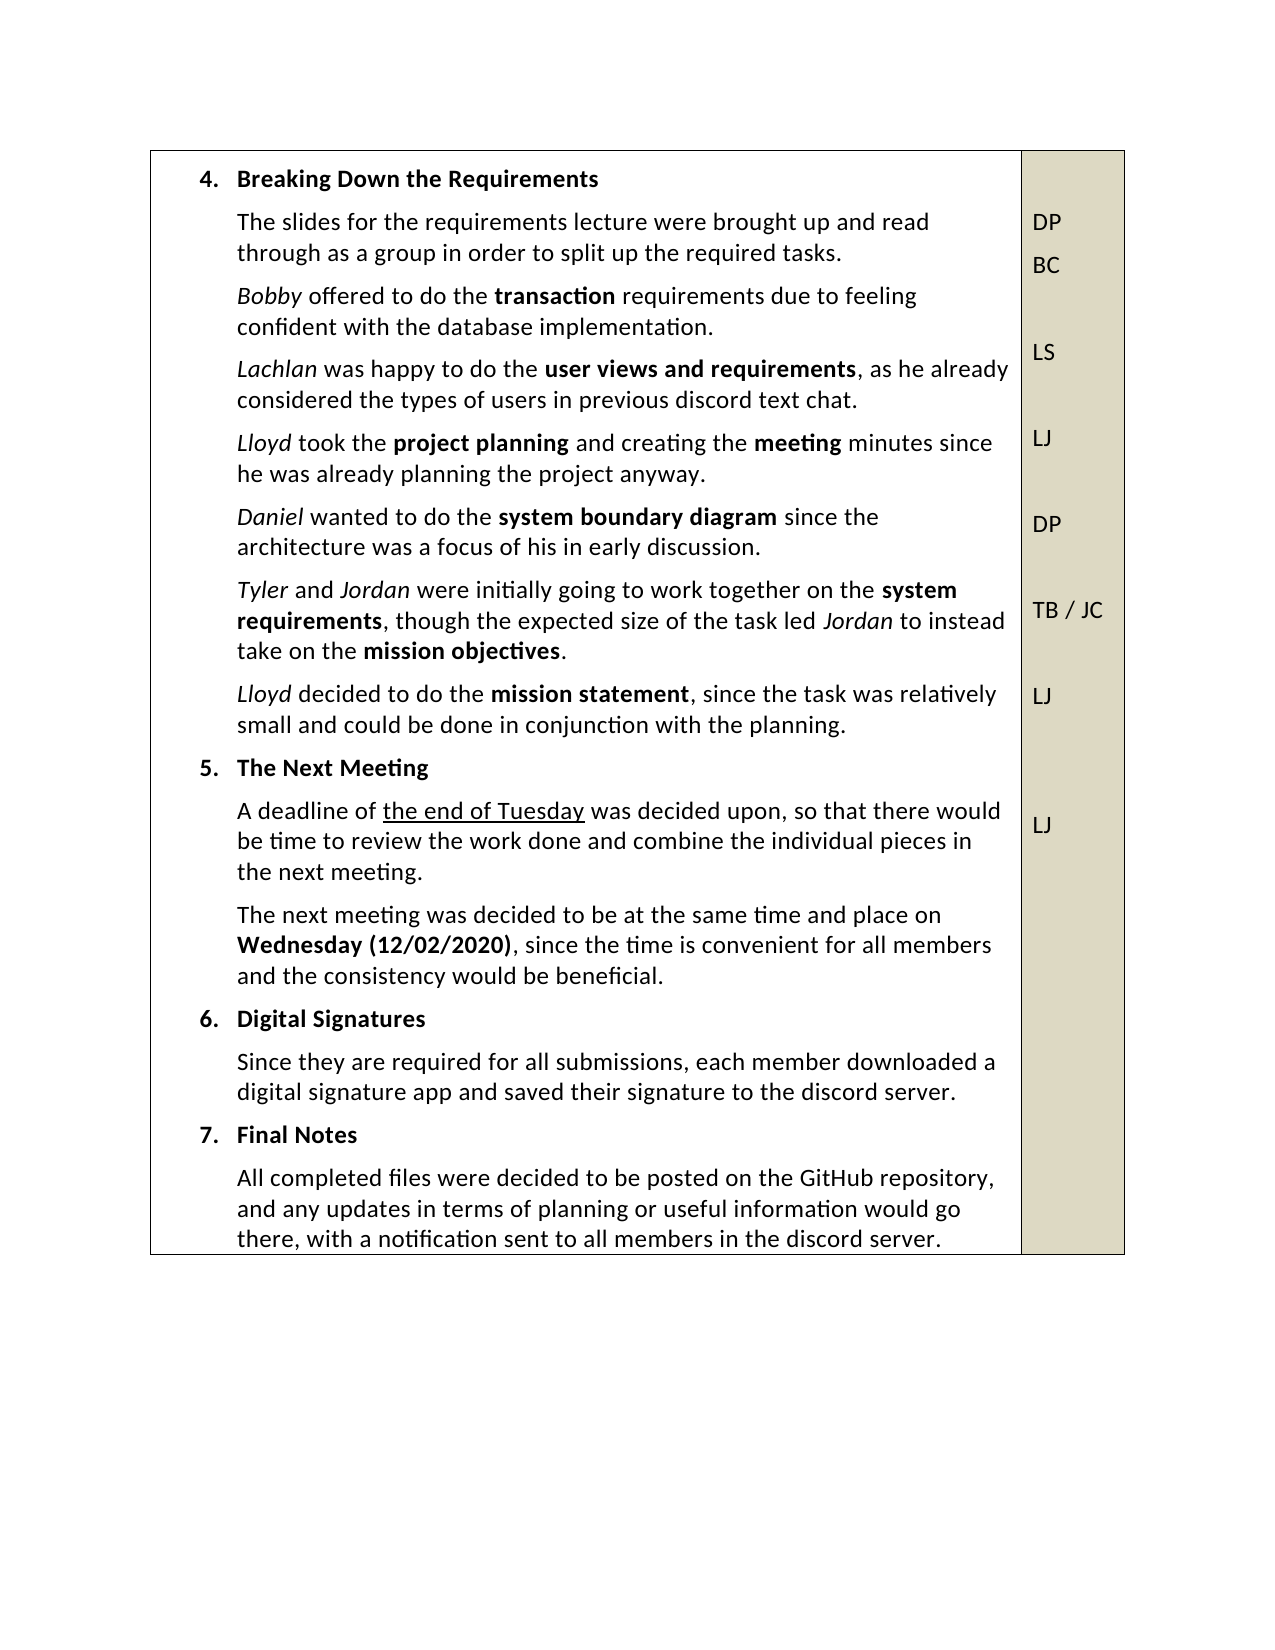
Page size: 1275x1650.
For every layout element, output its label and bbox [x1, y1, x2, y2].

table_cell [151, 151, 1021, 1254]
table_cell [1022, 151, 1124, 1254]
